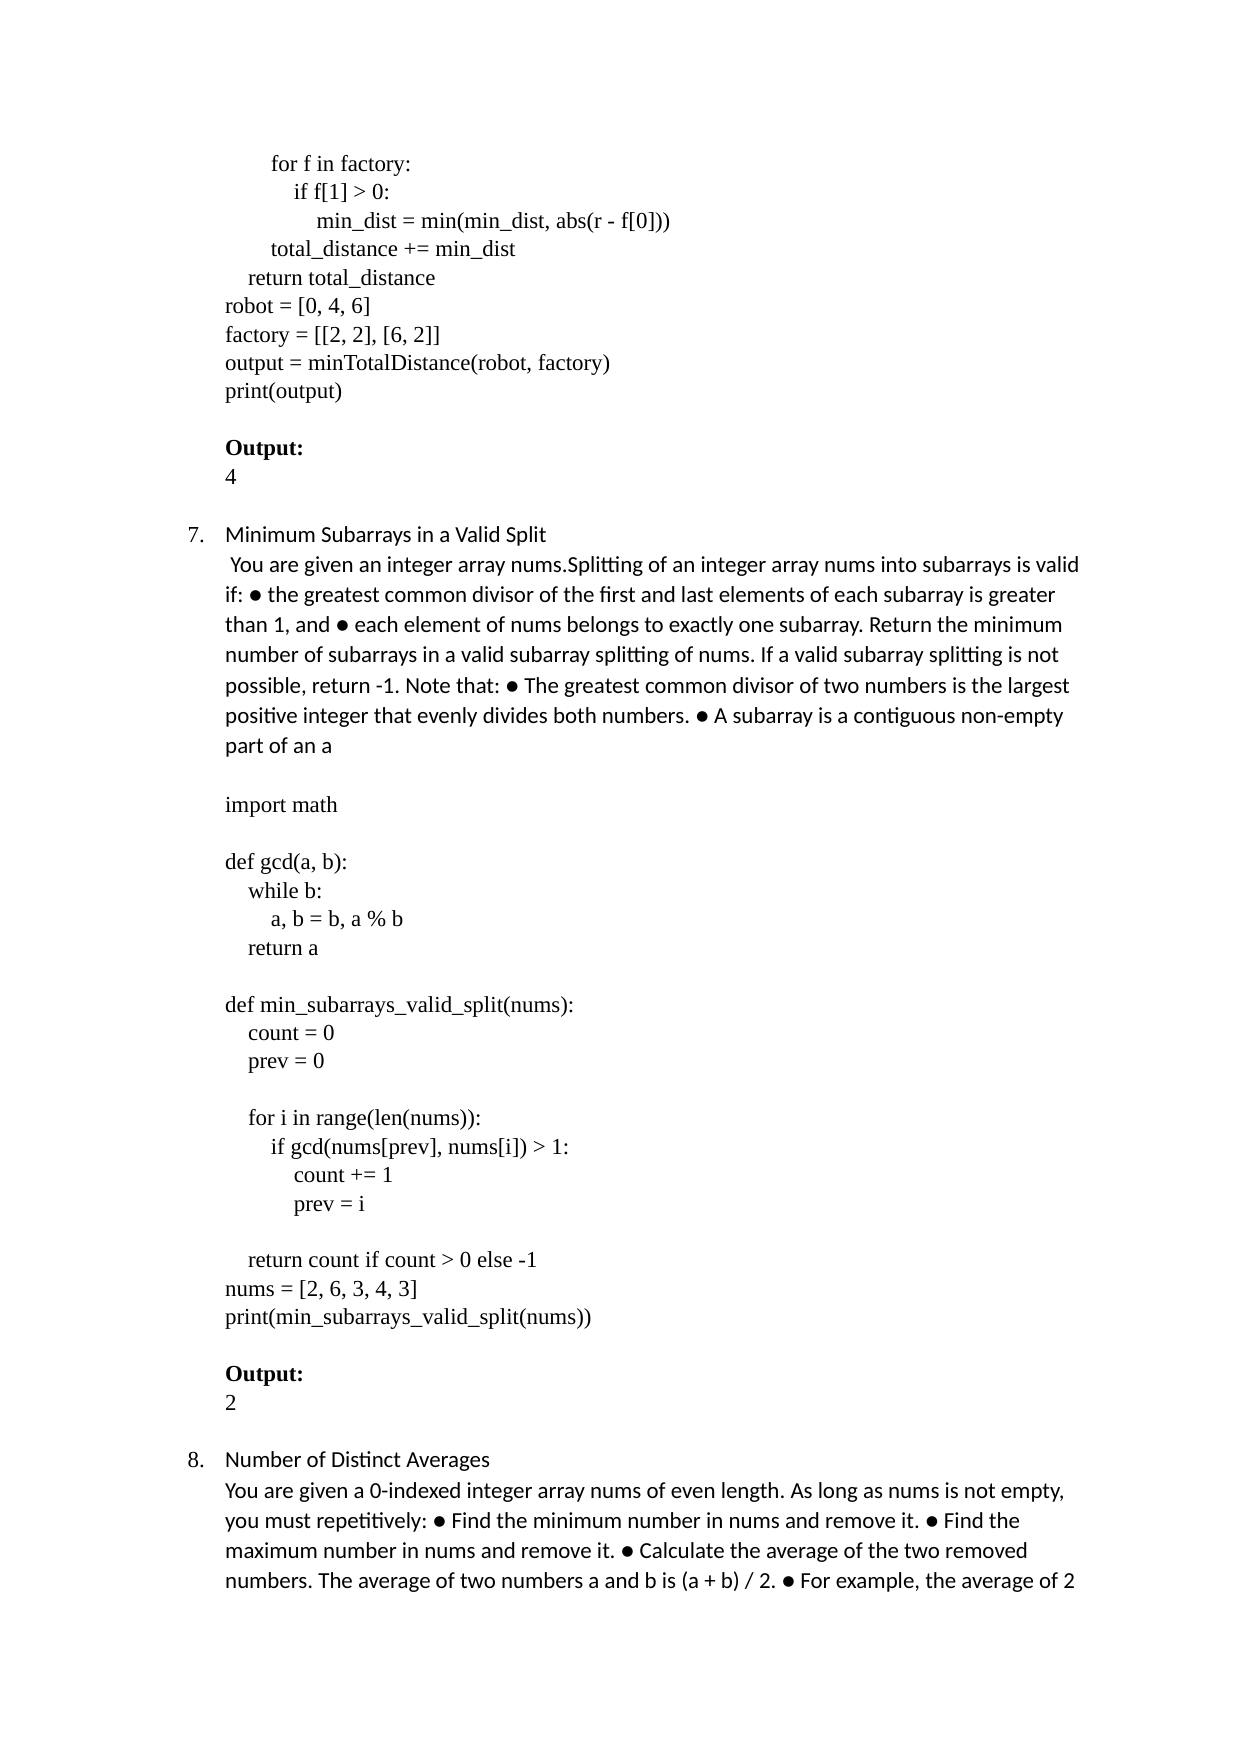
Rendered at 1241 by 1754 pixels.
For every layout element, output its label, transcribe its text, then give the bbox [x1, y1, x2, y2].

list return count if count > 0 else -1 [225, 1247, 1090, 1273]
list robot = [0, 4, 6] [225, 292, 1090, 318]
list output = minTotalDistance(robot, factory) [225, 349, 1090, 375]
list def gcd(a, b): [225, 848, 1090, 875]
list factory = [[2, 2], [6, 2]] [225, 321, 1090, 347]
list part of an a [225, 731, 1090, 759]
list 4 [225, 463, 1090, 489]
list print(output) [225, 377, 1090, 404]
list while b: [225, 877, 1090, 903]
list if f[1] > 0: [225, 178, 1090, 205]
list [225, 1476, 1090, 1594]
list for i in range(len(nums)): [225, 1104, 1090, 1131]
list nums = [2, 6, 3, 4, 3] [225, 1275, 1090, 1301]
list for f in factory: [225, 150, 1090, 176]
list total_distance += min_dist [225, 235, 1090, 262]
list Minimum Subarrays in a Valid Split [187, 520, 1090, 548]
list import math [225, 792, 1090, 818]
list Output: [225, 1360, 1090, 1387]
list Output: [225, 434, 1090, 461]
list print(min_subarrays_valid_split(nums)) [225, 1303, 1090, 1330]
list You are given an integer array nums.Splitting of an integer array nums into subarrays is valid if: ● the greatest common divisor of the first and last elements of each subarray is greater than 1, and ● each element of nums belongs to exactly one subarray. Return the minimum number of subarrays in a valid subarray splitting of nums. If a valid subarray splitting is not possible, return -1. Note that: ● The greatest common divisor of two numbers is the largest positive integer that evenly divides both numbers. ● A subarray is a contiguous non-empty [225, 550, 1090, 729]
list count = 0 [225, 1019, 1090, 1045]
list a, b = b, a % b [225, 905, 1090, 932]
list def min_subarrays_valid_split(nums): [225, 991, 1090, 1017]
list prev = i [225, 1190, 1090, 1216]
list Number of Distinct Averages [187, 1446, 1090, 1474]
list return total_distance [225, 264, 1090, 290]
list min_dist = min(min_dist, abs(r - f[0])) [225, 207, 1090, 233]
list return a [225, 934, 1090, 960]
list prev = 0 [225, 1047, 1090, 1074]
list count += 1 [225, 1161, 1090, 1188]
list 2 [225, 1389, 1090, 1415]
list if gcd(nums[prev], nums[i]) > 1: [225, 1133, 1090, 1159]
